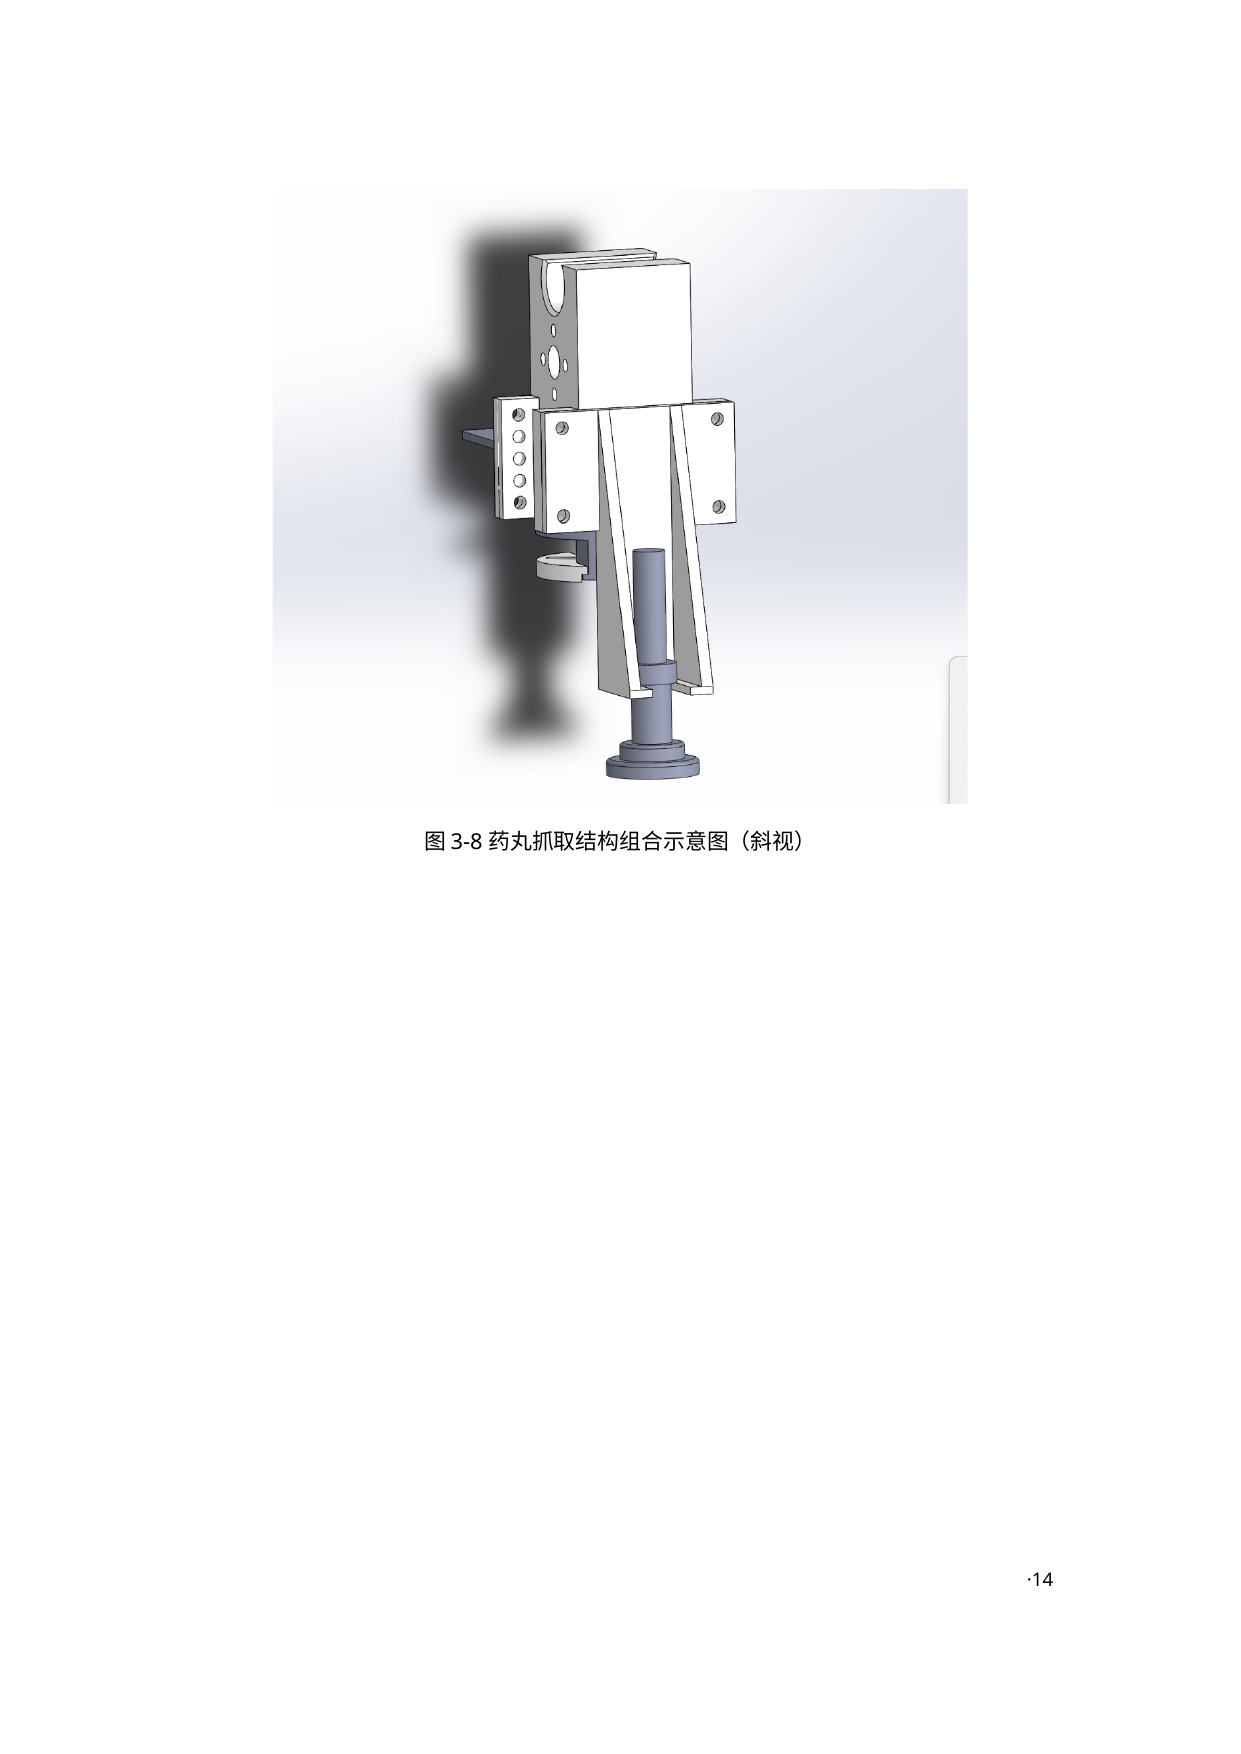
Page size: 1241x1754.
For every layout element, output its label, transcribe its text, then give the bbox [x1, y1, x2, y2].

text 图3-8 药丸抓取结构组合示意图（斜视） [187, 823, 1053, 856]
picture [272, 189, 968, 804]
